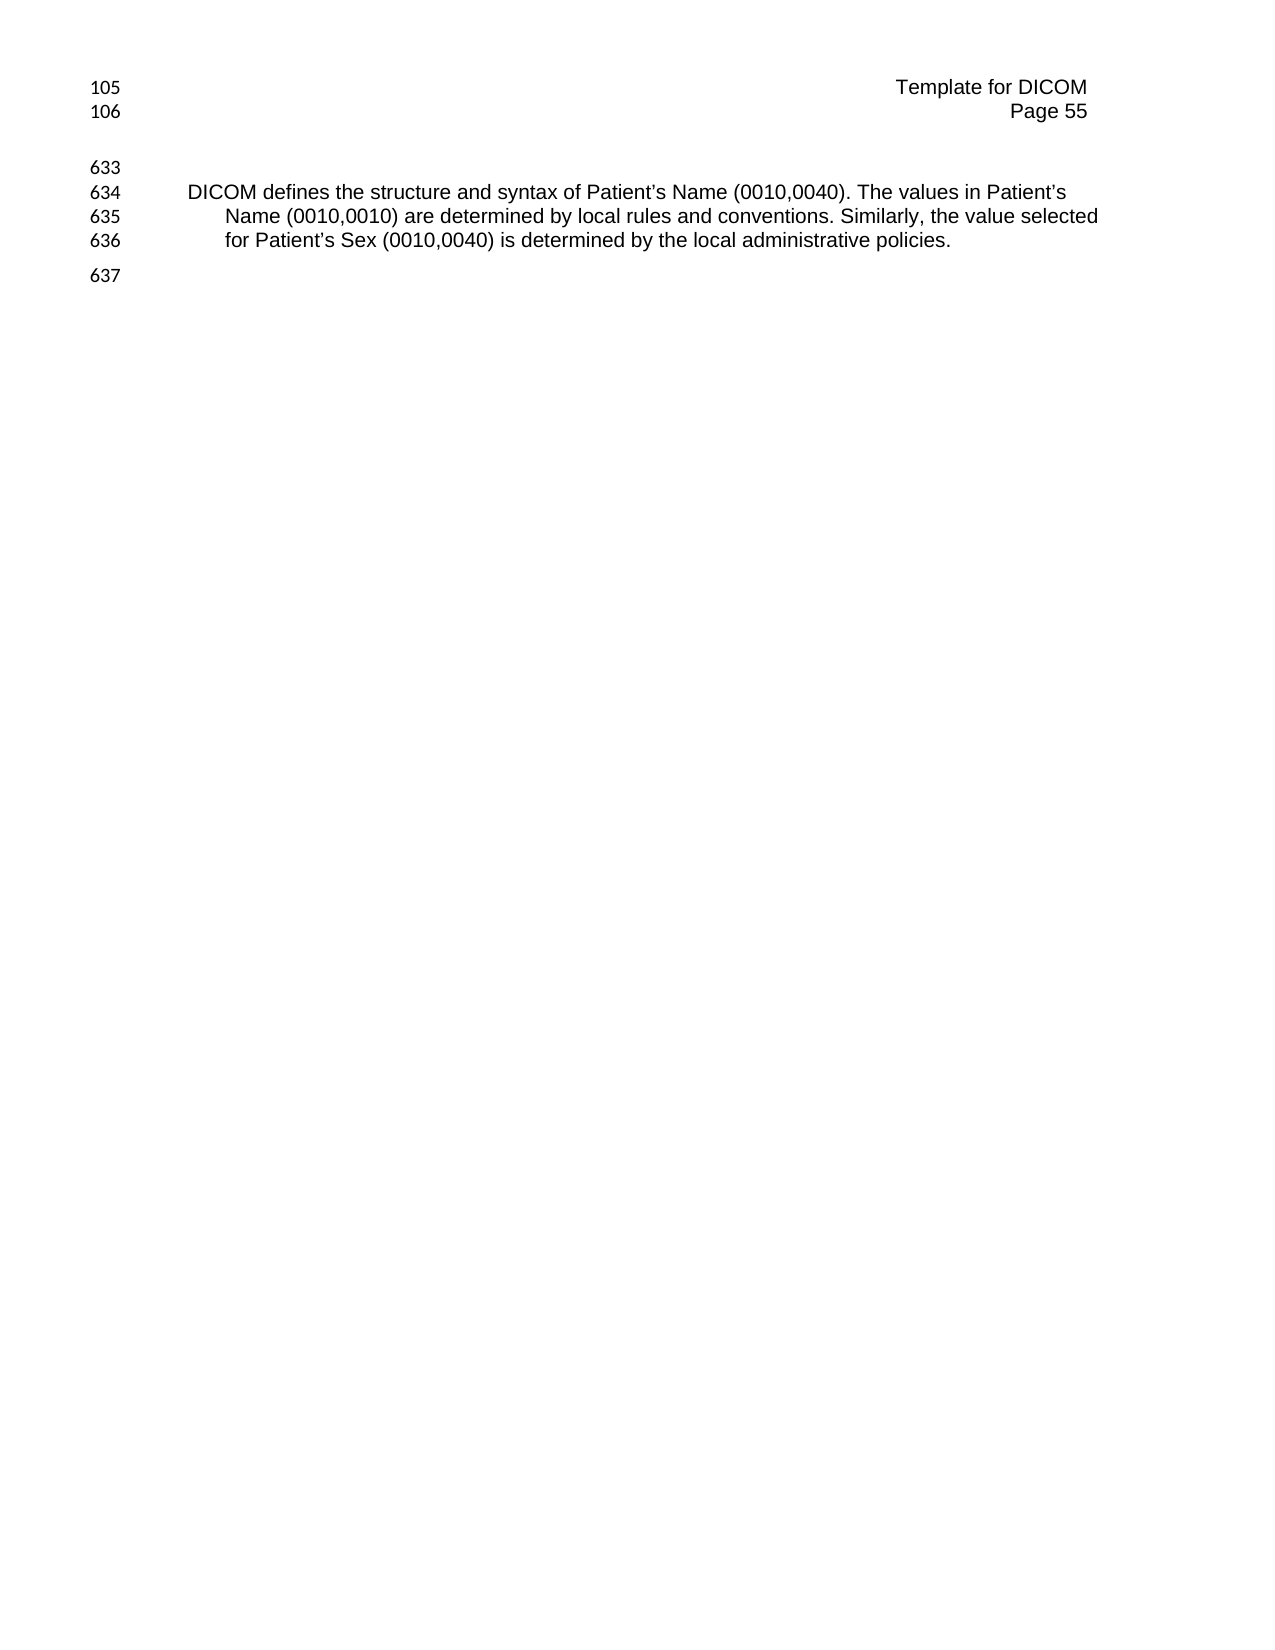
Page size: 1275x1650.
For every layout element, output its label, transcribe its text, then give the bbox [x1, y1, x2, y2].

list DICOM defines the structure and syntax of Patient’s Name (0010,0040). The values in Patient’s Name (0010,0010) are determined by local rules and conventions. Similarly, the value selected for Patient’s Sex (0010,0040) is determined by the local administrative policies. [187, 180, 1125, 252]
